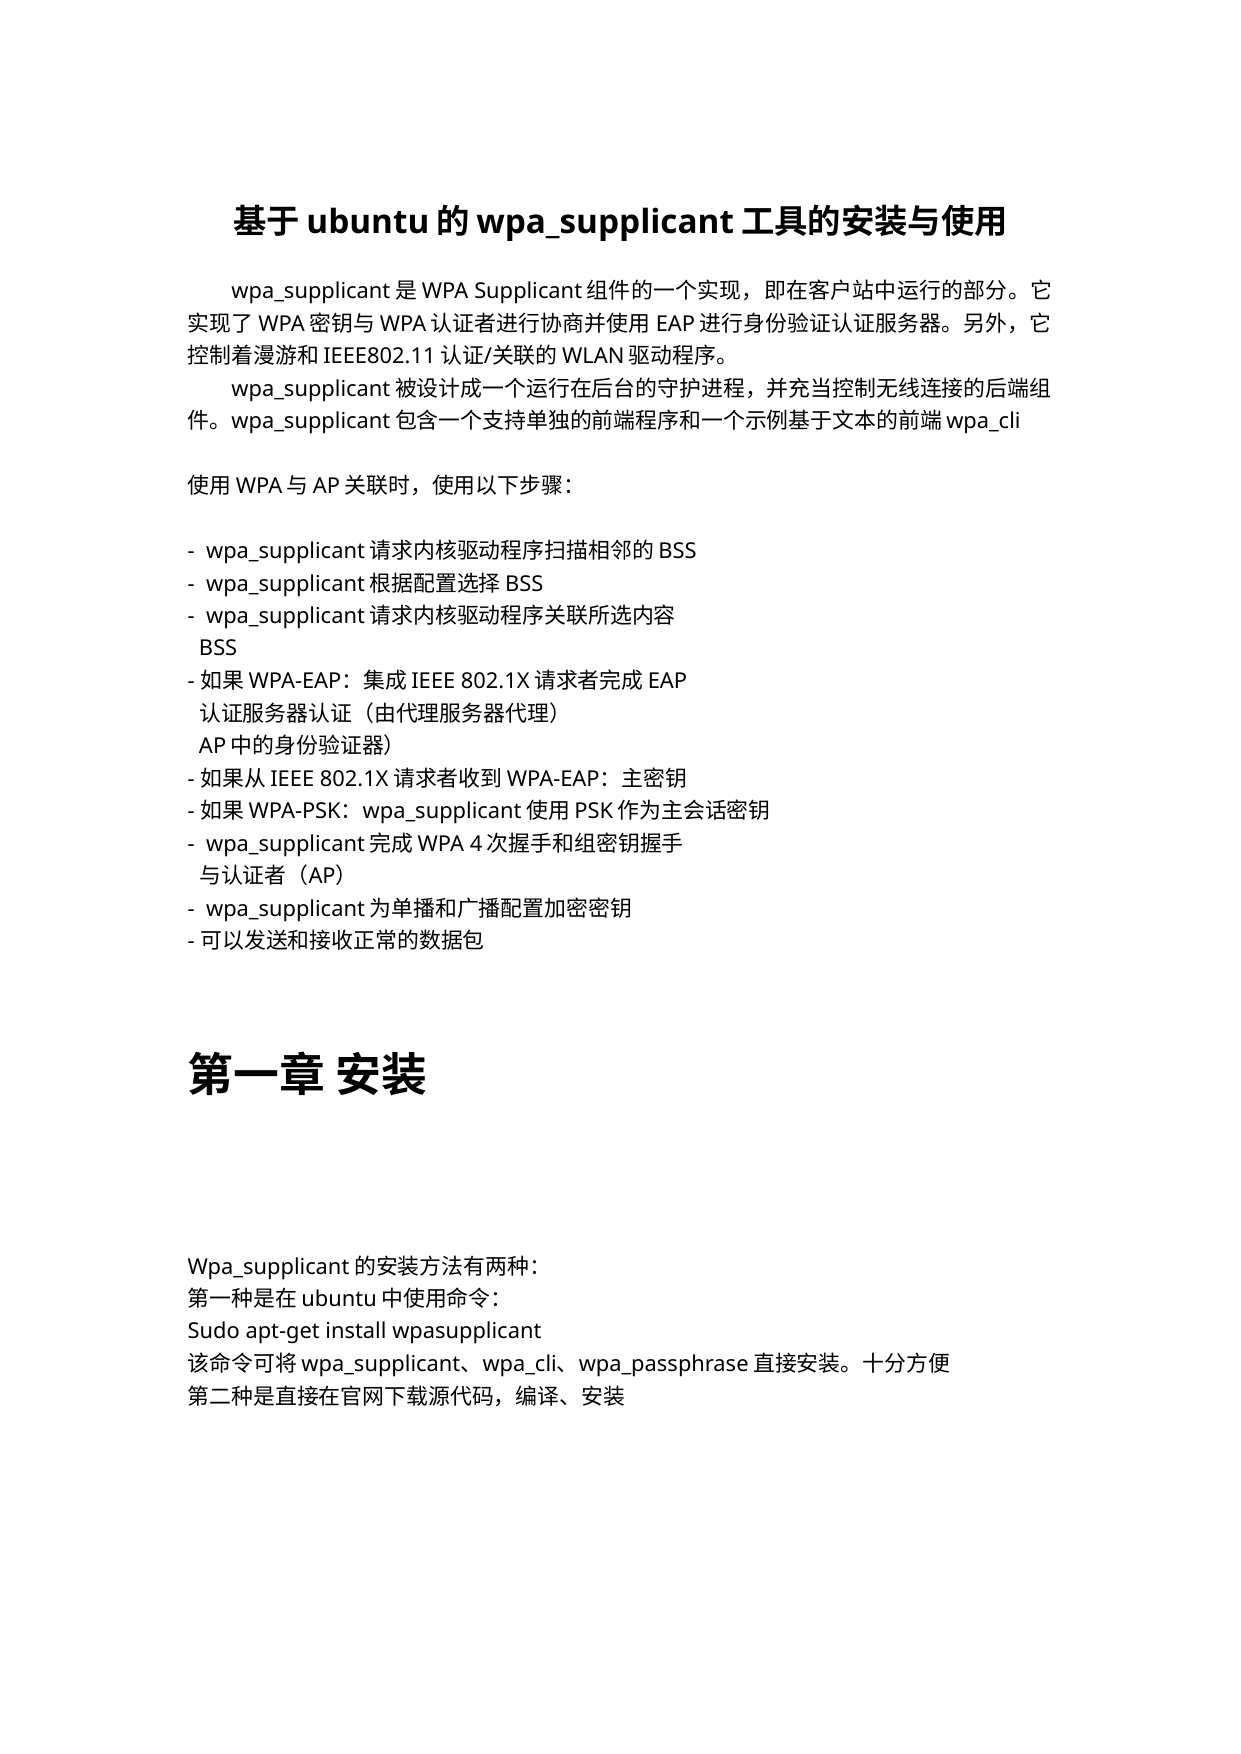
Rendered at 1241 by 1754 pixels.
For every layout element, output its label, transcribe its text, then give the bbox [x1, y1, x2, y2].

text - 可以发送和接收正常的数据包 [187, 923, 1053, 955]
text - wpa_supplicant根据配置选择BSS [187, 565, 1053, 598]
text - 如果WPA-EAP：集成IEEE 802.1X请求者完成EAP [187, 663, 1053, 695]
text BSS [187, 630, 1053, 663]
text - wpa_supplicant为单播和广播配置加密密钥 [187, 890, 1053, 923]
text Sudo apt-get install wpasupplicant [187, 1313, 1053, 1346]
text wpa_supplicant被设计成一个运行在后台的守护进程，并充当控制无线连接的后端组件。wpa_supplicant包含一个支持单独的前端程序和一个示例基于文本的前端wpa_cli [187, 370, 1053, 435]
text - wpa_supplicant完成WPA 4次握手和组密钥握手 [187, 825, 1053, 858]
text - wpa_supplicant请求内核驱动程序关联所选内容 [187, 598, 1053, 630]
text 第二种是直接在官网下载源代码，编译、安装 [187, 1378, 1053, 1411]
text Wpa_supplicant的安装方法有两种： [187, 1248, 1053, 1281]
text - wpa_supplicant请求内核驱动程序扫描相邻的BSS [187, 533, 1053, 565]
text 认证服务器认证（由代理服务器代理） [187, 695, 1053, 728]
text AP中的身份验证器） [187, 728, 1053, 760]
text - 如果从IEEE 802.1X请求者收到WPA-EAP：主密钥 [187, 760, 1053, 793]
text 该命令可将wpa_supplicant、wpa_cli、wpa_passphrase直接安装。十分方便 [187, 1346, 1053, 1378]
text wpa_supplicant是WPA Supplicant组件的一个实现，即在客户站中运行的部分。它实现了WPA密钥与WPA认证者进行协商并使用EAP进行身份验证认证服务器。另外，它控制着漫游和IEEE802.11认证/关联的WLAN驱动程序。 [187, 273, 1053, 370]
subtitle 第一章 安装 [187, 1023, 1053, 1121]
text 第一种是在ubuntu中使用命令： [187, 1281, 1053, 1313]
text 使用WPA与AP关联时，使用以下步骤： [187, 468, 1053, 500]
subtitle 基于ubuntu的wpa_supplicant工具的安装与使用 [187, 187, 1053, 252]
text - 如果WPA-PSK：wpa_supplicant使用PSK作为主会话密钥 [187, 793, 1053, 825]
text 与认证者（AP） [187, 858, 1053, 890]
